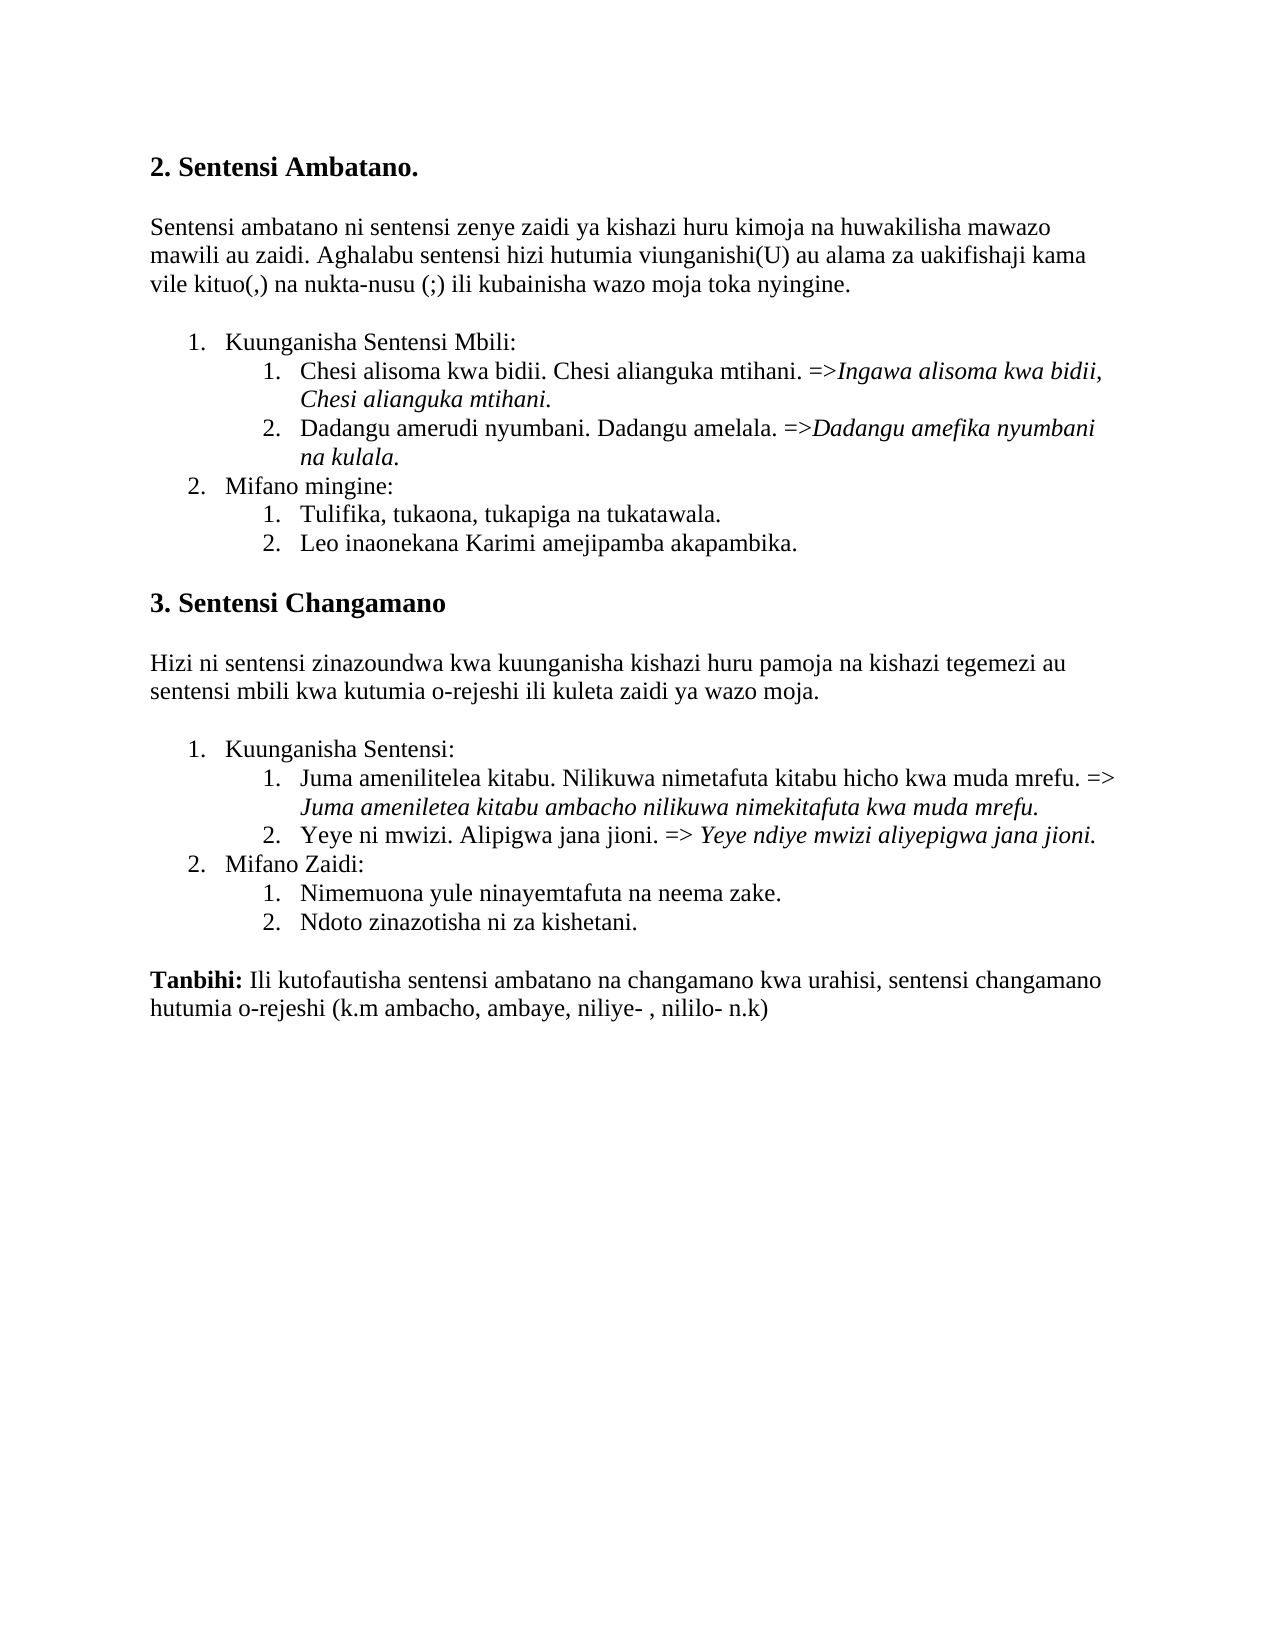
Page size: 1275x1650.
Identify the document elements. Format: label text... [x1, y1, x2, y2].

text 3. Sentensi Changamano [150, 586, 1125, 618]
text Sentensi ambatano ni sentensi zenye zaidi ya kishazi huru kimoja na huwakilisha mawazo mawili au zaidi. Aghalabu sentensi hizi hutumia viunganishi(U) au alama za uakifishaji kama vile kituo(,) na nukta-nusu (;) ili kubainisha wazo moja toka nyingine. [150, 212, 1125, 298]
list Juma amenilitelea kitabu. Nilikuwa nimetafuta kitabu hicho kwa muda mrefu. => Juma ameniletea kitabu ambacho nilikuwa nimekitafuta kwa muda mrefu. [262, 763, 1125, 821]
text Hizi ni sentensi zinazoundwa kwa kuunganisha kishazi huru pamoja na kishazi tegemezi au sentensi mbili kwa kutumia o-rejeshi ili kuleta zaidi ya wazo moja. [150, 648, 1125, 705]
list Leo inaonekana Karimi amejipamba akapambika. [262, 528, 1125, 557]
list Mifano Zaidi: [187, 849, 1125, 878]
list Kuunganisha Sentensi Mbili: [187, 327, 1125, 356]
list Tulifika, tukaona, tukapiga na tukatawala. [262, 499, 1125, 528]
list Yeye ni mwizi. Alipigwa jana jioni. => Yeye ndiye mwizi aliyepigwa jana jioni. [262, 821, 1125, 849]
text 2. Sentensi Ambatano. [150, 150, 1125, 182]
list Mifano mingine: [187, 471, 1125, 499]
list Kuunganisha Sentensi: [187, 734, 1125, 763]
list Ndoto zinazotisha ni za kishetani. [262, 907, 1125, 936]
list Dadangu amerudi nyumbani. Dadangu amelala. =>Dadangu amefika nyumbani na kulala. [262, 413, 1125, 471]
text Tanbihi: Ili kutofautisha sentensi ambatano na changamano kwa urahisi, sentensi changamano hutumia o-rejeshi (k.m ambacho, ambaye, niliye- , nililo- n.k) [150, 965, 1125, 1022]
list Nimemuona yule ninayemtafuta na neema zake. [262, 878, 1125, 907]
list Chesi alisoma kwa bidii. Chesi alianguka mtihani. =>Ingawa alisoma kwa bidii, Chesi alianguka mtihani. [262, 356, 1125, 413]
